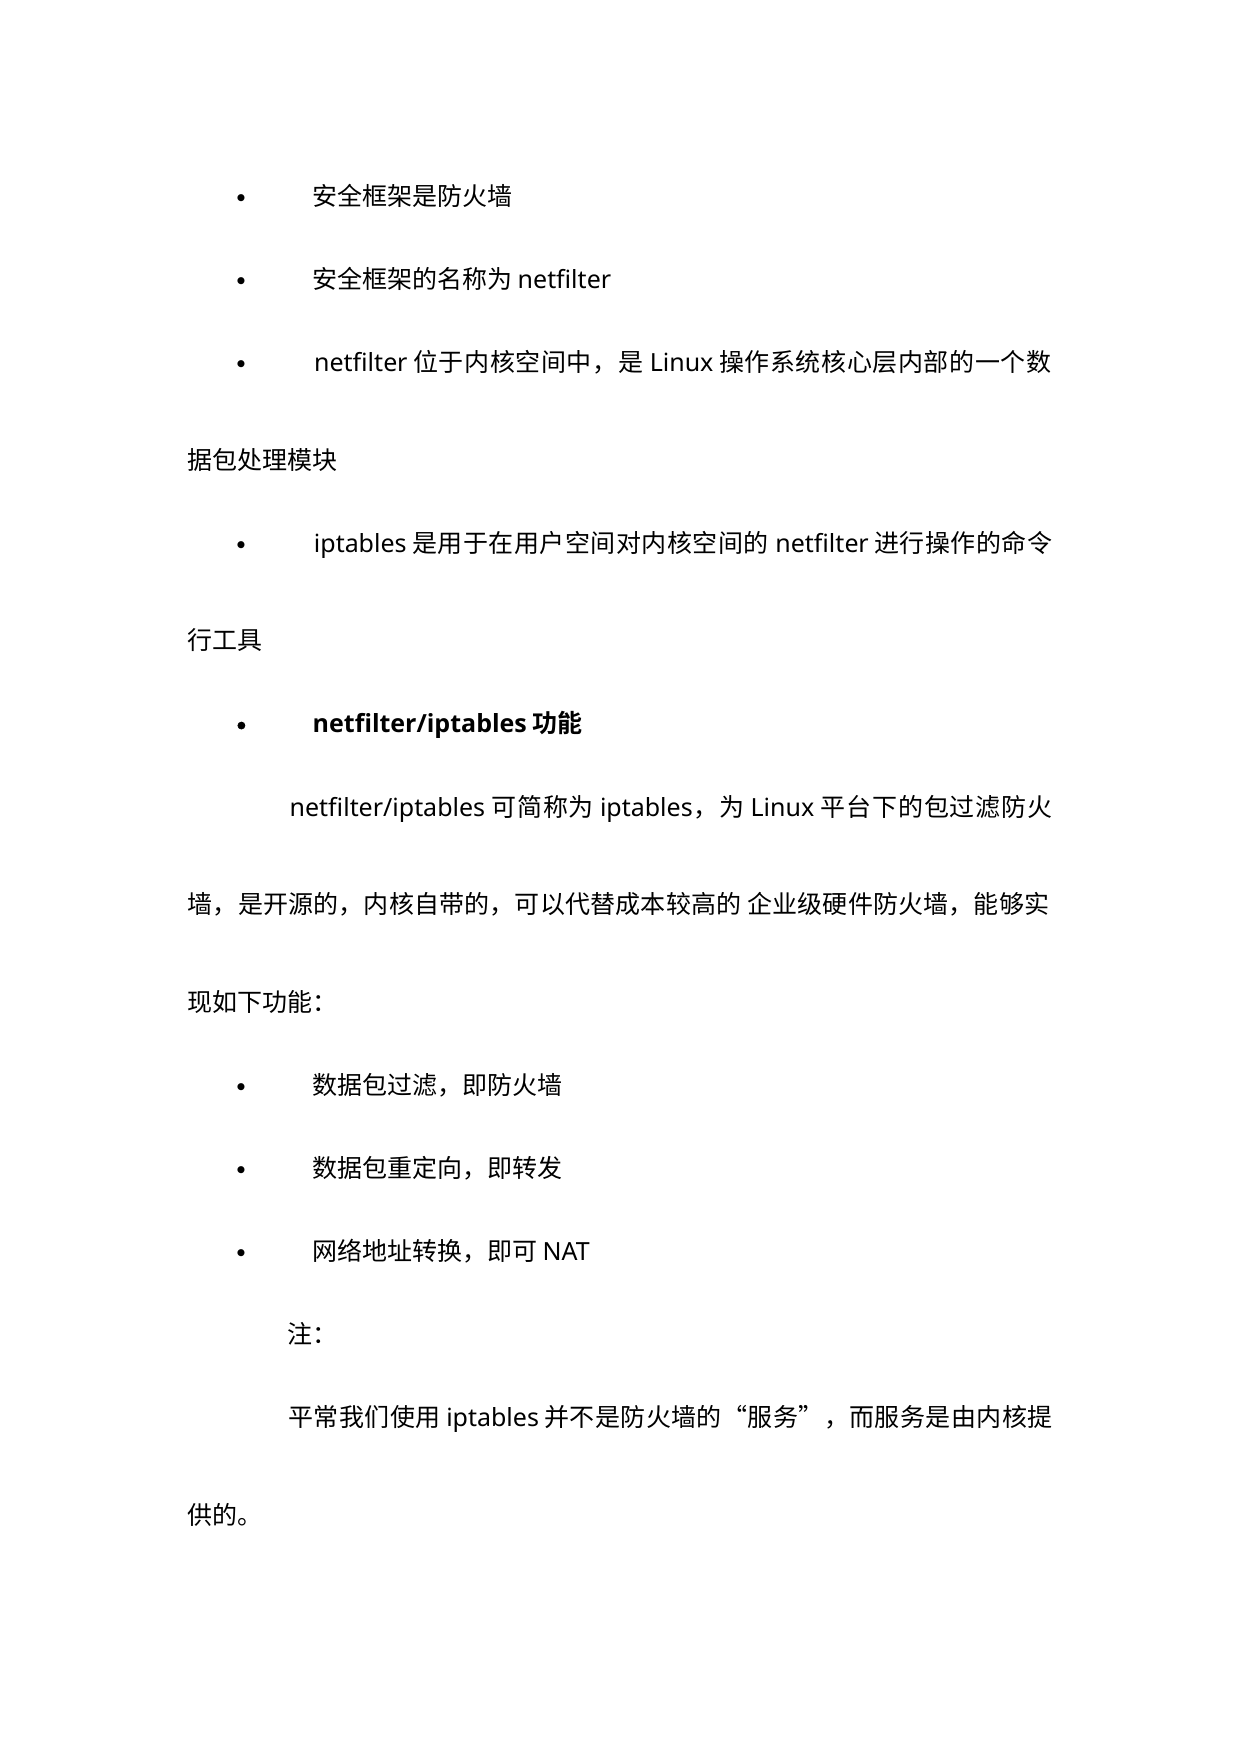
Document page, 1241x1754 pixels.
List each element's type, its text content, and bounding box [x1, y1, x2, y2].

text 注： [187, 1300, 1053, 1365]
list iptables是用于在用户空间对内核空间的netfilter进行操作的命令行工具 [187, 509, 1053, 671]
text 平常我们使用iptables并不是防火墙的“服务”，而服务是由内核提供的。 [187, 1383, 1053, 1546]
list netfilter位于内核空间中，是Linux操作系统核心层内部的一个数据包处理模块 [187, 328, 1053, 491]
list 安全框架的名称为netfilter [187, 245, 1053, 310]
list netﬁlter/iptables功能 [187, 689, 1053, 754]
list 安全框架是防火墙 [187, 162, 1053, 227]
list 网络地址转换，即可NAT [187, 1217, 1053, 1282]
list 数据包过滤，即防火墙 [187, 1051, 1053, 1116]
list 数据包重定向，即转发 [187, 1134, 1053, 1199]
text netﬁlter/iptables可简称为iptables，为Linux平台下的包过滤防火墙，是开源的，内核自带的，可以代替成本较高的 企业级硬件防火墙，能够实现如下功能： [187, 773, 1053, 1033]
